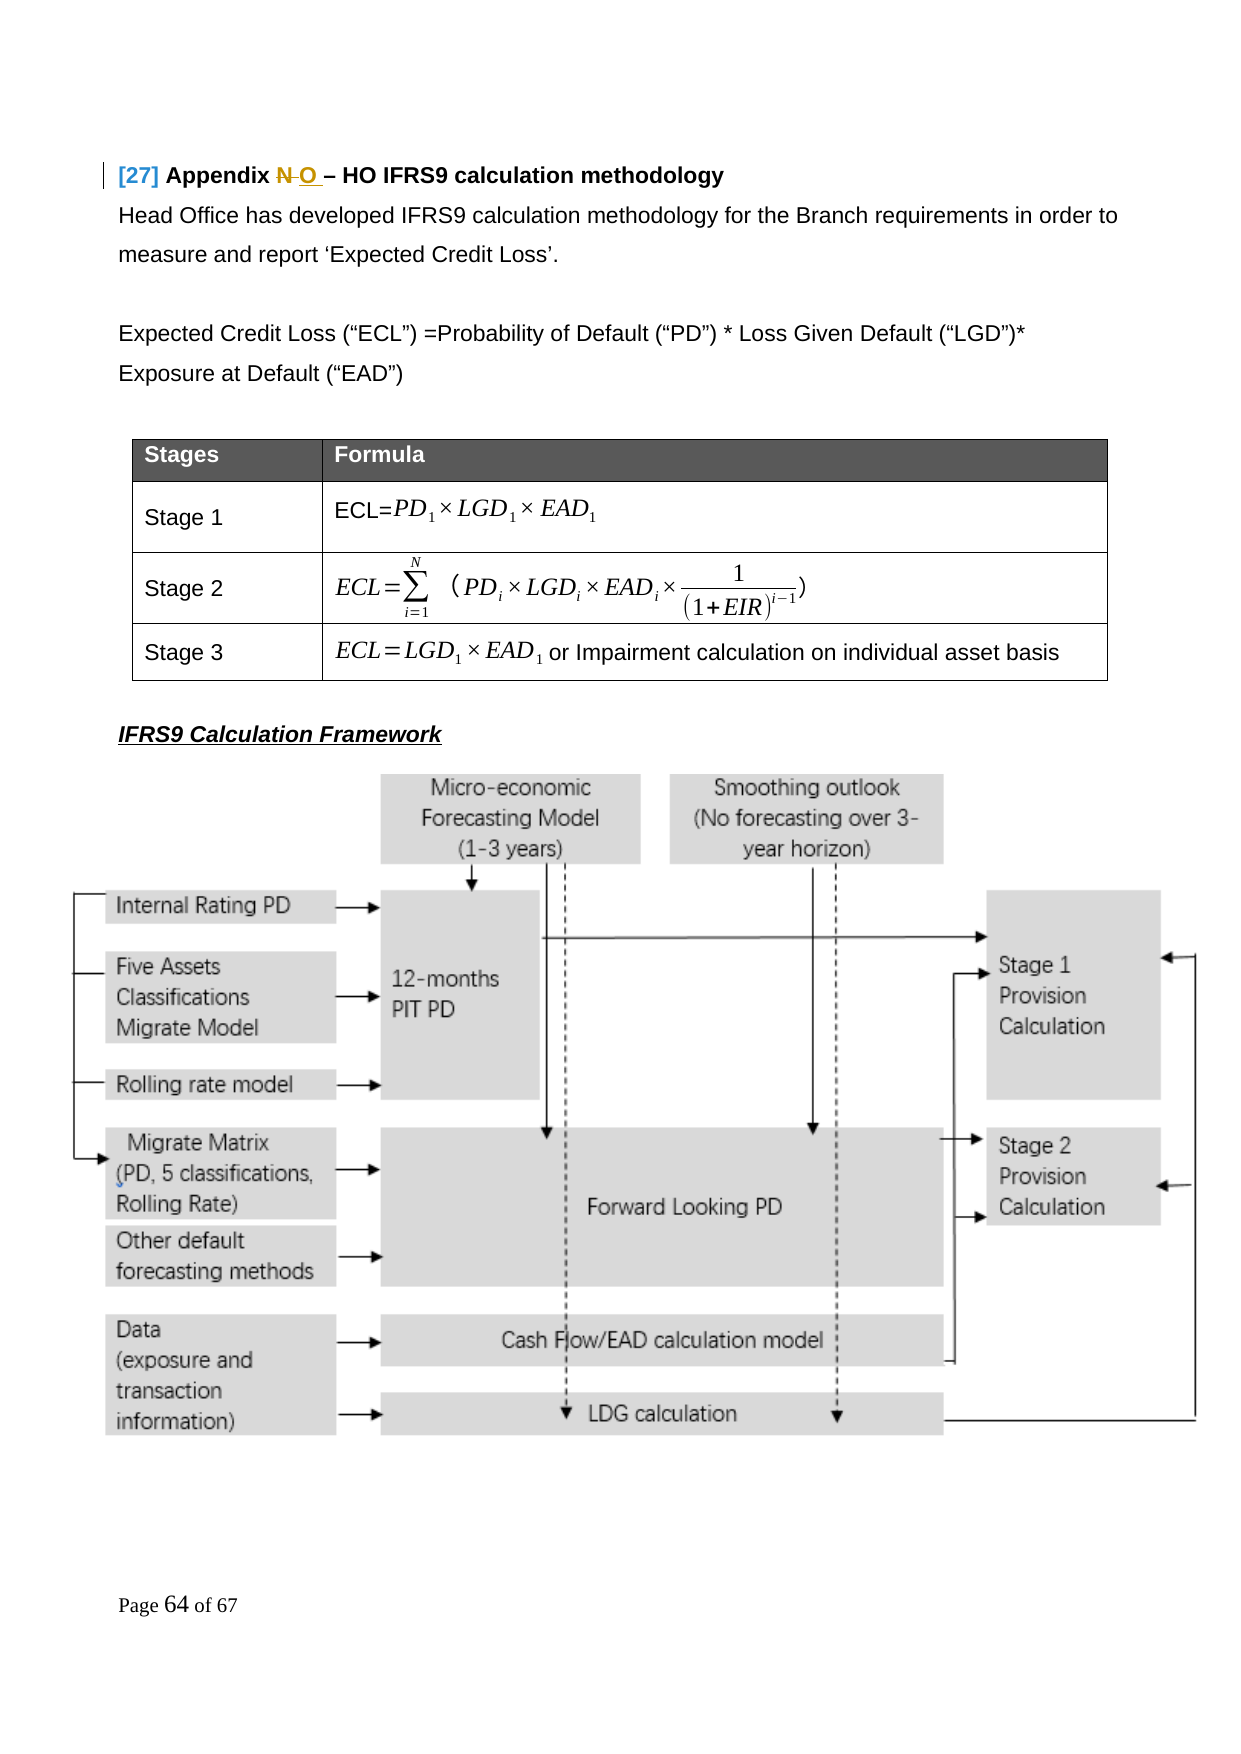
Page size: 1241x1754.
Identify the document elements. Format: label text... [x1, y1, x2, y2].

table_header Formula [323, 440, 1107, 481]
table_cell Stage 2 [133, 553, 322, 623]
table_cell Stage 3 [133, 624, 322, 680]
text Head Office has developed IFRS9 calculation methodology for the Branch requirements in order to measure and report ‘Expected Credit Loss’. [118, 202, 1122, 268]
picture [23, 774, 1204, 1486]
table_cell ） [323, 553, 1107, 623]
table_cell ECL= [323, 482, 1107, 552]
text IFRS9 Calculation Framework [118, 721, 1122, 747]
table_header Stages [133, 440, 322, 481]
table_cell Stage 1 [133, 482, 322, 552]
subtitle Appendix – HO IFRS9 calculation methodology [118, 162, 1122, 189]
text Expected Credit Loss (“ECL”) =Probability of Default (“PD”) * Loss Given Default (“LGD”)* Exposure at Default (“EAD”) [118, 320, 1122, 386]
table_cell or Impairment calculation on individual asset basis [323, 624, 1107, 680]
